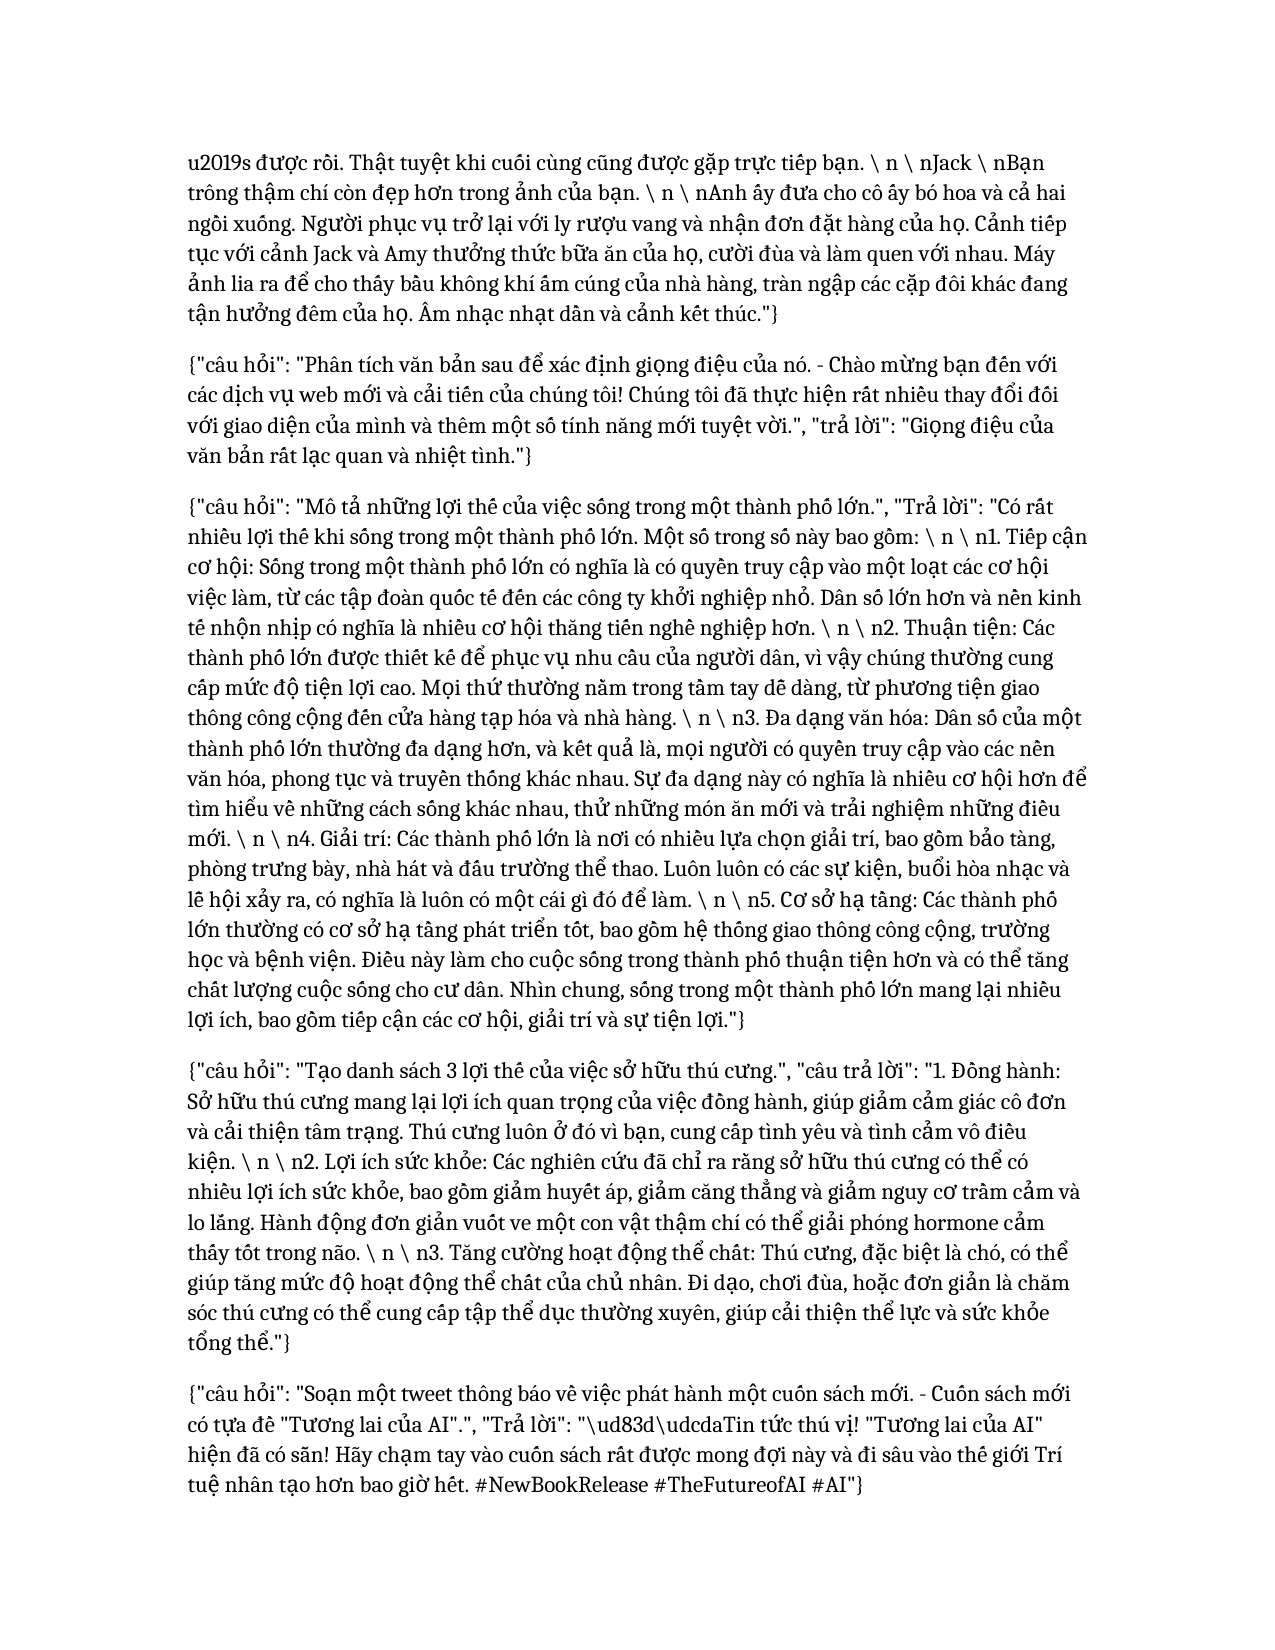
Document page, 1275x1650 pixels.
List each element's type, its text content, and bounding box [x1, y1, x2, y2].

text {"câu hỏi": "Soạn một tweet thông báo về việc phát hành một cuốn sách mới. - Cuốn sách mới có tựa đề "Tương lai của AI".", "Trả lời": "\ud83d\udcdaTin tức thú vị! "Tương lai của AI" hiện đã có sẵn! Hãy chạm tay vào cuốn sách rất được mong đợi này và đi sâu vào thế giới Trí tuệ nhân tạo hơn bao giờ hết. #NewBookRelease #TheFutureofAI #AI"} [187, 1381, 1087, 1498]
text {"câu hỏi": "Mô tả những lợi thế của việc sống trong một thành phố lớn.", "Trả lời": "Có rất nhiều lợi thế khi sống trong một thành phố lớn. Một số trong số này bao gồm: \ n \ n1. Tiếp cận cơ hội: Sống trong một thành phố lớn có nghĩa là có quyền truy cập vào một loạt các cơ hội việc làm, từ các tập đoàn quốc tế đến các công ty khởi nghiệp nhỏ. Dân số lớn hơn và nền kinh tế nhộn nhịp có nghĩa là nhiều cơ hội thăng tiến nghề nghiệp hơn. \ n \ n2. Thuận tiện: Các thành phố lớn được thiết kế để phục vụ nhu cầu của người dân, vì vậy chúng thường cung cấp mức độ tiện lợi cao. Mọi thứ thường nằm trong tầm tay dễ dàng, từ phương tiện giao thông công cộng đến cửa hàng tạp hóa và nhà hàng. \ n \ n3. Đa dạng văn hóa: Dân số của một thành phố lớn thường đa dạng hơn, và kết quả là, mọi người có quyền truy cập vào các nền văn hóa, phong tục và truyền thống khác nhau. Sự đa dạng này có nghĩa là nhiều cơ hội hơn để tìm hiểu về những cách sống khác nhau, thử những món ăn mới và trải nghiệm những điều mới. \ n \ n4. Giải trí: Các thành phố lớn là nơi có nhiều lựa chọn giải trí, bao gồm bảo tàng, phòng trưng bày, nhà hát và đấu trường thể thao. Luôn luôn có các sự kiện, buổi hòa nhạc và lễ hội xảy ra, có nghĩa là luôn có một cái gì đó để làm. \ n \ n5. Cơ sở hạ tầng: Các thành phố lớn thường có cơ sở hạ tầng phát triển tốt, bao gồm hệ thống giao thông công cộng, trường học và bệnh viện. Điều này làm cho cuộc sống trong thành phố thuận tiện hơn và có thể tăng chất lượng cuộc sống cho cư dân. Nhìn chung, sống trong một thành phố lớn mang lại nhiều lợi ích, bao gồm tiếp cận các cơ hội, giải trí và sự tiện lợi."} [187, 494, 1087, 1034]
text {"câu hỏi": "Tạo danh sách 3 lợi thế của việc sở hữu thú cưng.", "câu trả lời": "1. Đồng hành: Sở hữu thú cưng mang lại lợi ích quan trọng của việc đồng hành, giúp giảm cảm giác cô đơn và cải thiện tâm trạng. Thú cưng luôn ở đó vì bạn, cung cấp tình yêu và tình cảm vô điều kiện. \ n \ n2. Lợi ích sức khỏe: Các nghiên cứu đã chỉ ra rằng sở hữu thú cưng có thể có nhiều lợi ích sức khỏe, bao gồm giảm huyết áp, giảm căng thẳng và giảm nguy cơ trầm cảm và lo lắng. Hành động đơn giản vuốt ve một con vật thậm chí có thể giải phóng hormone cảm thấy tốt trong não. \ n \ n3. Tăng cường hoạt động thể chất: Thú cưng, đặc biệt là chó, có thể giúp tăng mức độ hoạt động thể chất của chủ nhân. Đi dạo, chơi đùa, hoặc đơn giản là chăm sóc thú cưng có thể cung cấp tập thể dục thường xuyên, giúp cải thiện thể lực và sức khỏe tổng thể."} [187, 1058, 1087, 1357]
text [187, 150, 1087, 327]
text {"câu hỏi": "Phân tích văn bản sau để xác định giọng điệu của nó. - Chào mừng bạn đến với các dịch vụ web mới và cải tiến của chúng tôi! Chúng tôi đã thực hiện rất nhiều thay đổi đối với giao diện của mình và thêm một số tính năng mới tuyệt vời.", "trả lời": "Giọng điệu của văn bản rất lạc quan và nhiệt tình."} [187, 352, 1087, 469]
